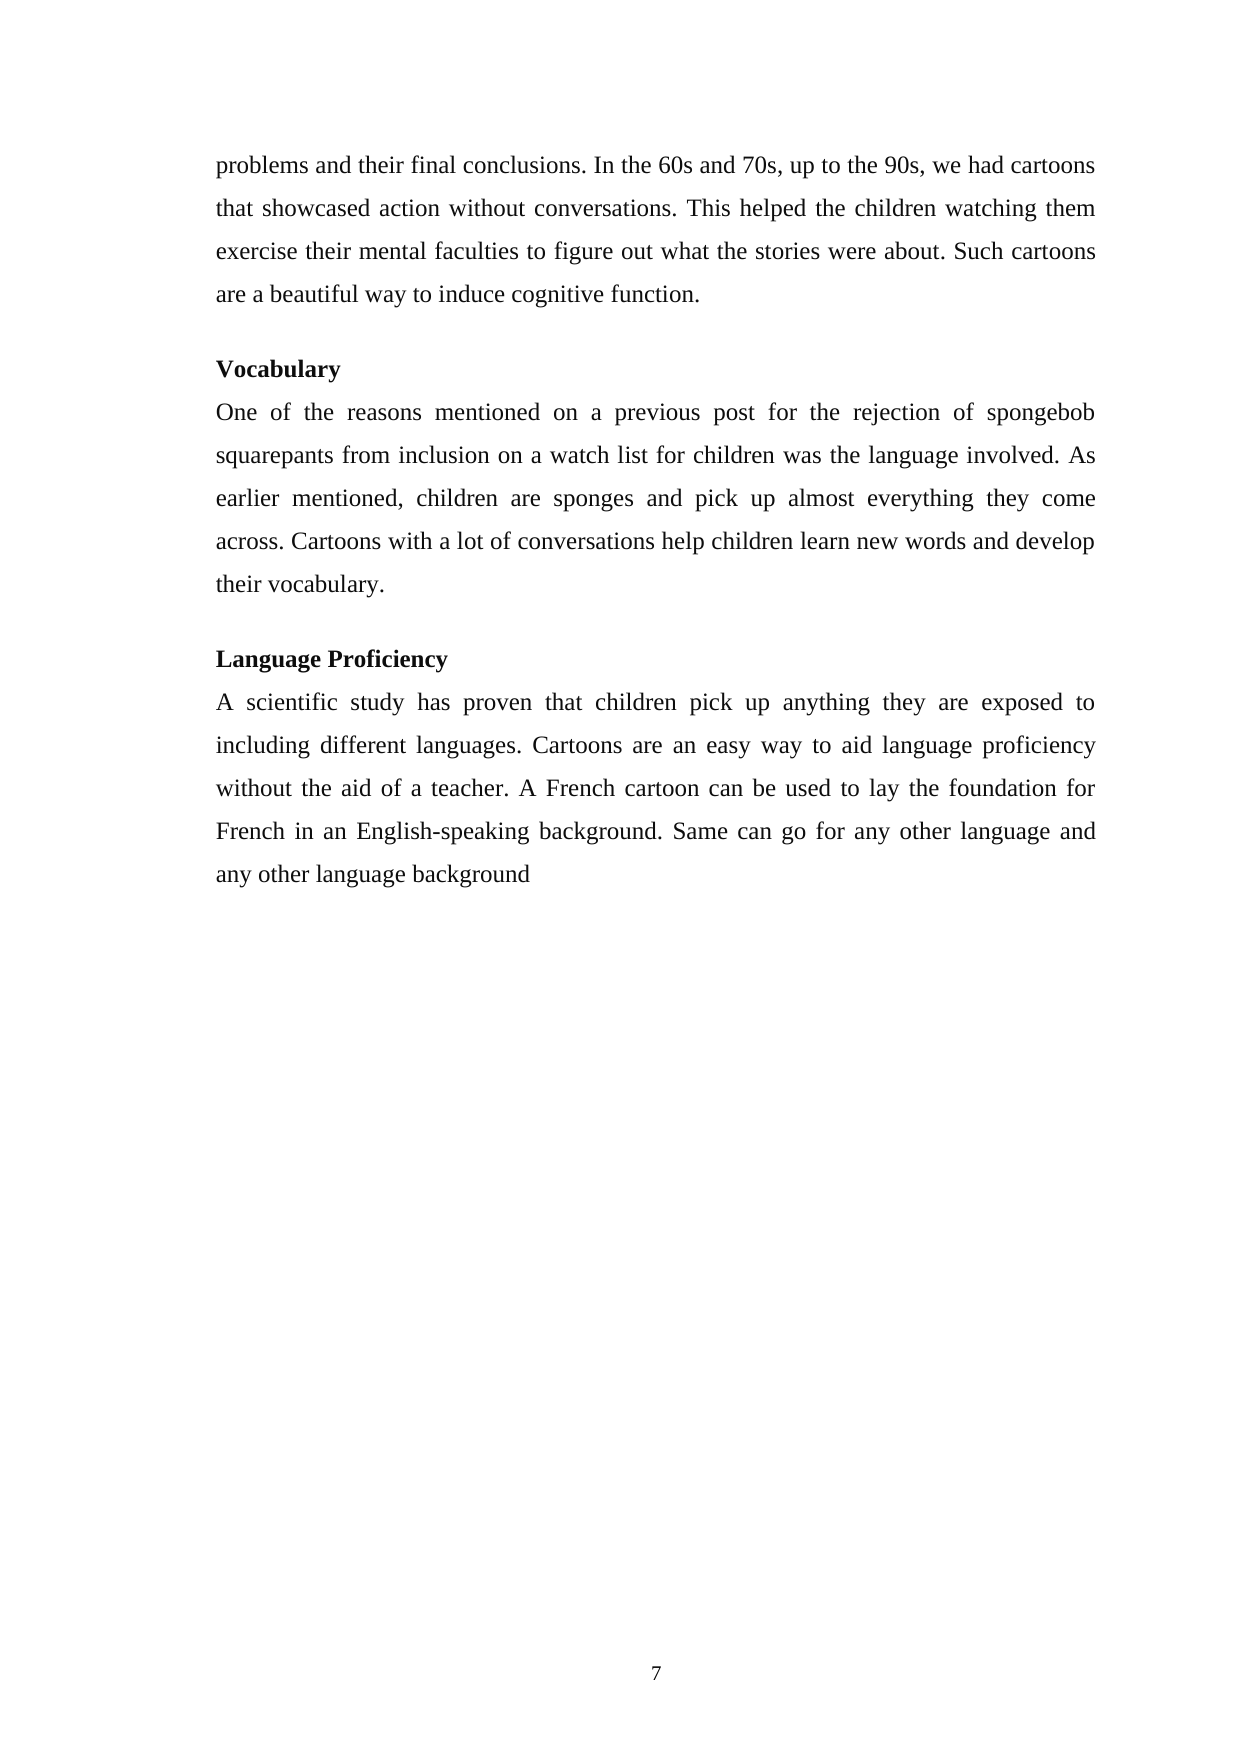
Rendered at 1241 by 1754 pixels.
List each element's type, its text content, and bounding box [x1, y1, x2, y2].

subtitle Vocabulary [216, 354, 1096, 382]
text One of the reasons mentioned on a previous post for the rejection of spongebob squarepants from inclusion on a watch list for children was the language involved. As earlier mentioned, children are sponges and pick up almost everything they come across. Cartoons with a lot of conversations help children learn new words and develop their vocabulary. [216, 397, 1097, 598]
subtitle Language Proficiency [216, 644, 1096, 672]
text A scientific study has proven that children pick up anything they are exposed to including different languages. Cartoons are an easy way to aid language proficiency without the aid of a teacher. A French cartoon can be used to lay the foundation for French in an English-speaking background. Same can go for any other language and any other language background [216, 687, 1097, 888]
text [216, 150, 1097, 308]
